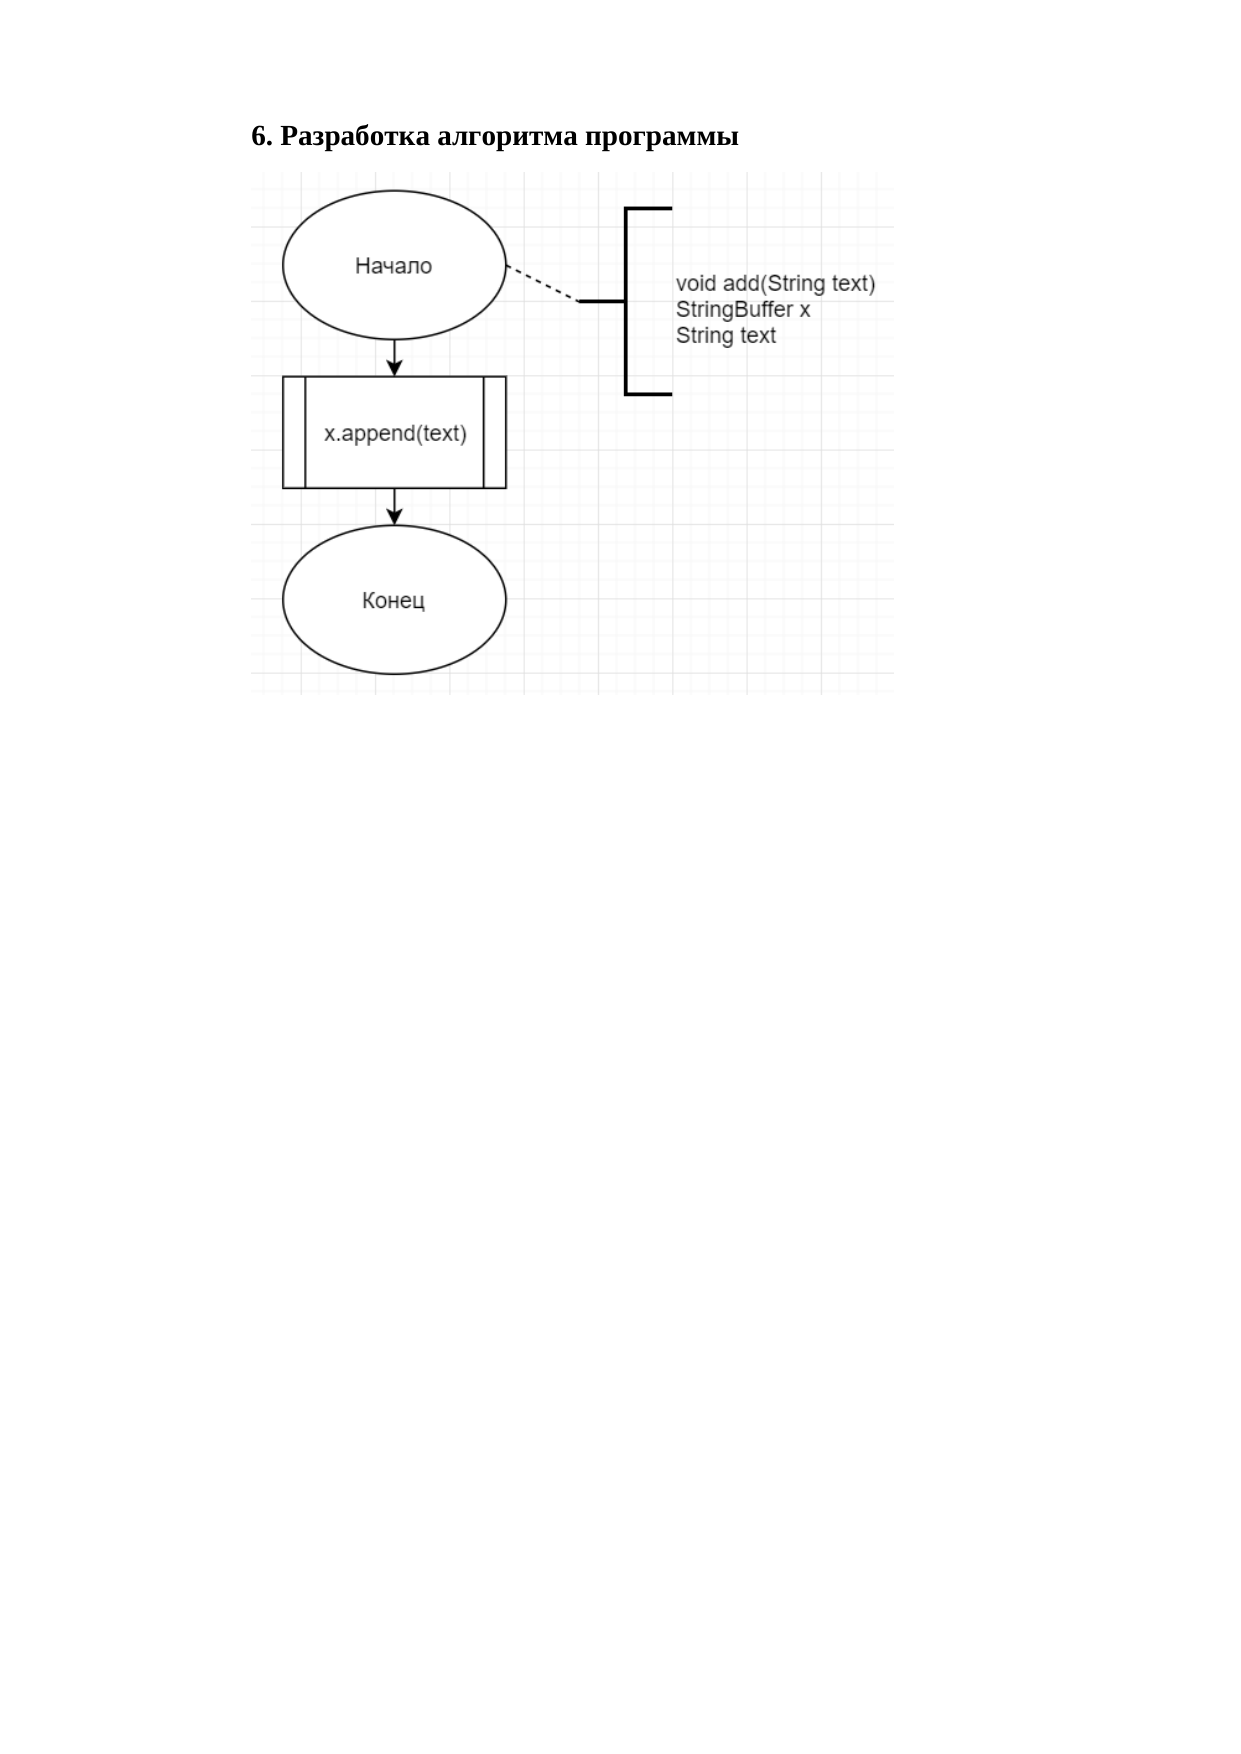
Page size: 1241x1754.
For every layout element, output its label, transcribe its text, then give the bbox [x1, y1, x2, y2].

picture [251, 172, 894, 695]
text 6. Разработка алгоритма программы [251, 118, 1152, 152]
